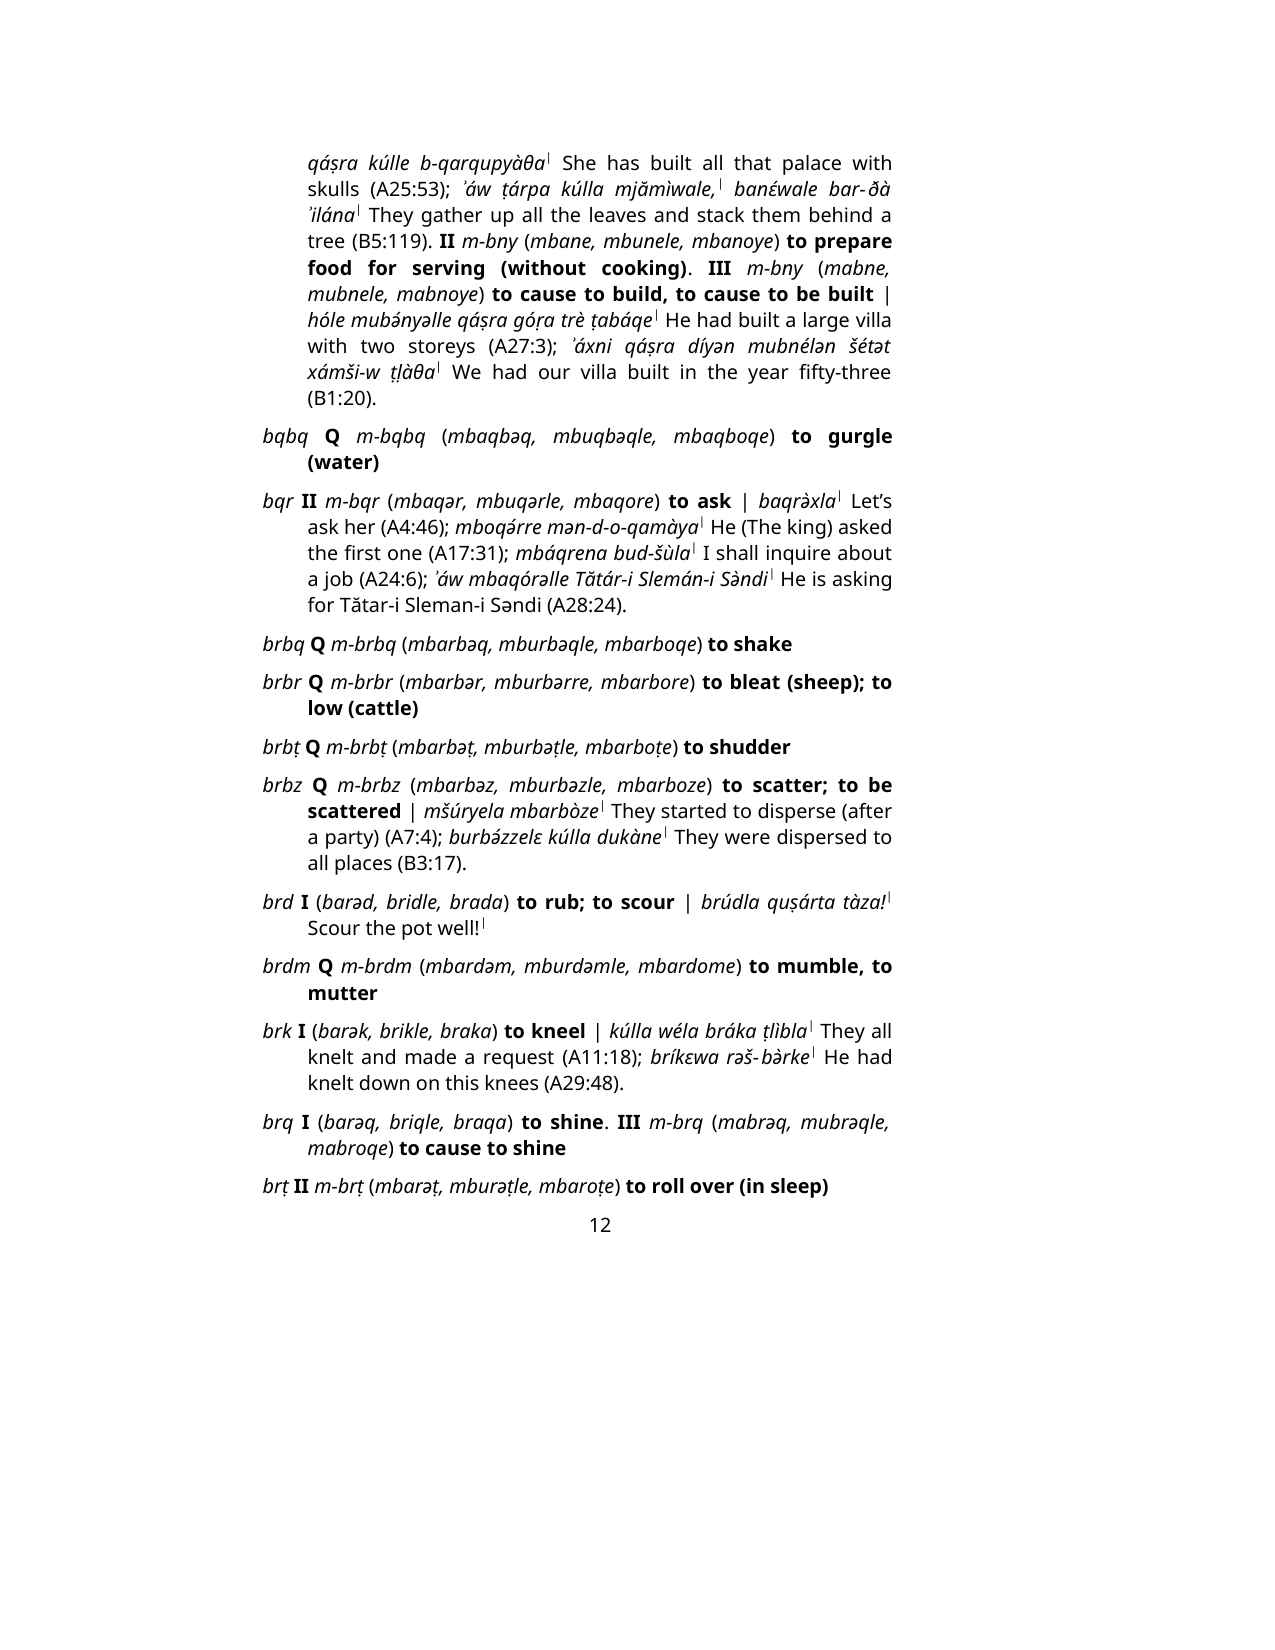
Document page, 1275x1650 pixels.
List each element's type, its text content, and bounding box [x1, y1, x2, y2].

text brbṭ Q m-brbṭ (mbarbəṭ, mburbəṭle, mbarboṭe) to shudder [262, 733, 893, 759]
text brd I (barəd, bridle, brada) to rub; to scour | brúdla quṣárta tàza!| Scour the pot well!| [262, 888, 893, 941]
text brbq Q m-brbq (mbarbəq, mburbəqle, mbarboqe) to shake [262, 630, 893, 656]
text brq I (barəq, briqle, braqa) to shine. III m-brq (mabrəq, mubrəqle, mabroqe) to cause to shine [262, 1108, 893, 1160]
text brbz Q m-brbz (mbarbəz, mburbəzle, mbarboze) to scatter; to be scattered | mšúryela mbarbòze| They started to disperse (after a party) (A7:4); burbə́zzelɛ kúlla dukàne| They were dispersed to all places (B3:17). [262, 772, 893, 876]
text brdm Q m-brdm (mbardəm, mburdəmle, mbardome) to mumble, to mutter [262, 953, 893, 1005]
text brṭ II m-brṭ (mbarəṭ, mburəṭle, mbaroṭe) to roll over (in sleep) [262, 1173, 893, 1199]
text brbr Q m-brbr (mbarbər, mburbərre, mbarbore) to bleat (sheep); to low (cattle) [262, 669, 893, 721]
text brk I (barək, brikle, braka) to kneel | kúlla wéla bráka ṭlìbla| They all knelt and made a request (A11:18); bríkɛwa rəš-bə̀rke| He had knelt down on this knees (A29:48). [262, 1018, 893, 1096]
text bqbq Q m-bqbq (mbaqbəq, mbuqbəqle, mbaqboqe) to gurgle (water) [262, 423, 893, 475]
text bqr II m-bqr (mbaqər, mbuqərle, mbaqore) to ask | baqrə̀xla| Let’s ask her (A4:46); mboqə́rre mən-d-o-qamàya| He (The king) asked the first one (A17:31); mbáqrena bud-šùla| I shall inquire about a job (A24:6); ʾáw mbaqórəlle Tătár-i Slemán-i Sə̀ndi| He is asking for Tătar-i Sleman-i Səndi (A28:24). [262, 487, 893, 618]
